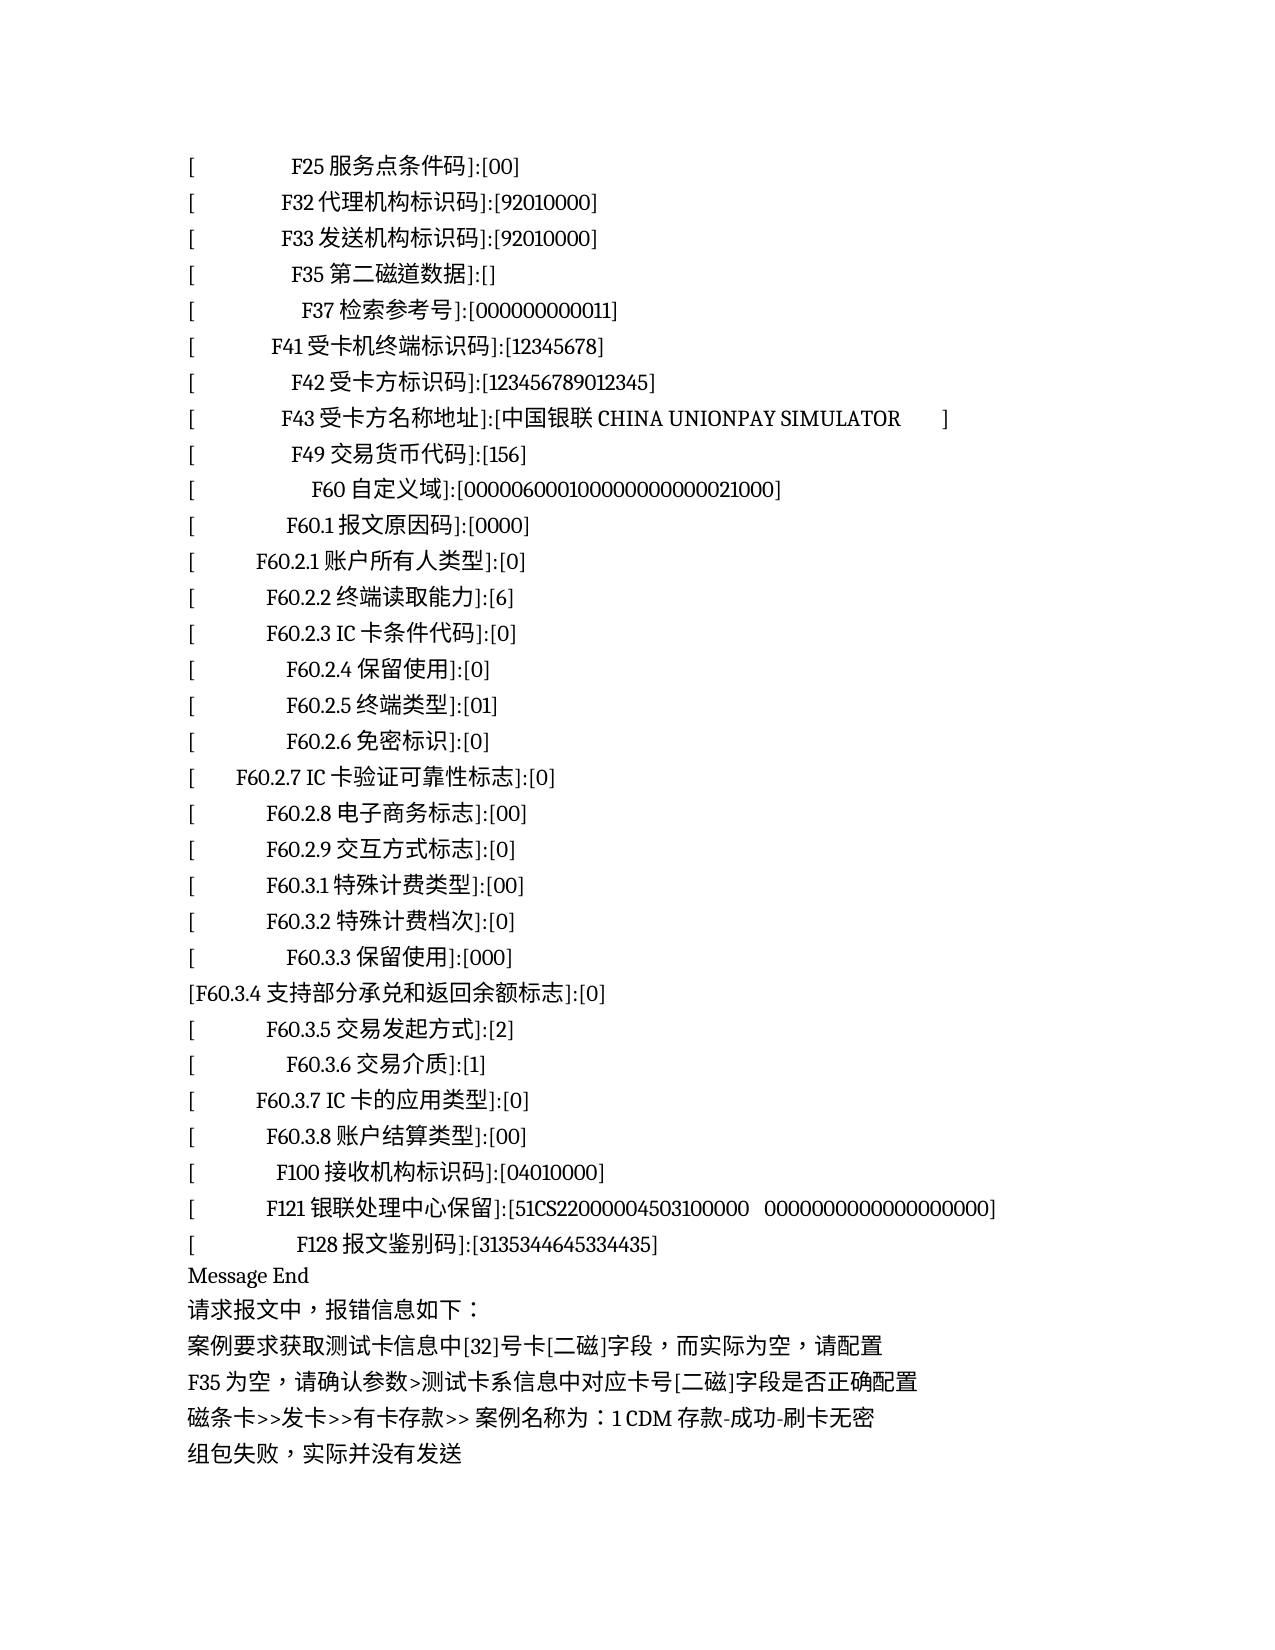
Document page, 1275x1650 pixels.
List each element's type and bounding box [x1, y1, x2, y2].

text [187, 150, 1087, 1469]
